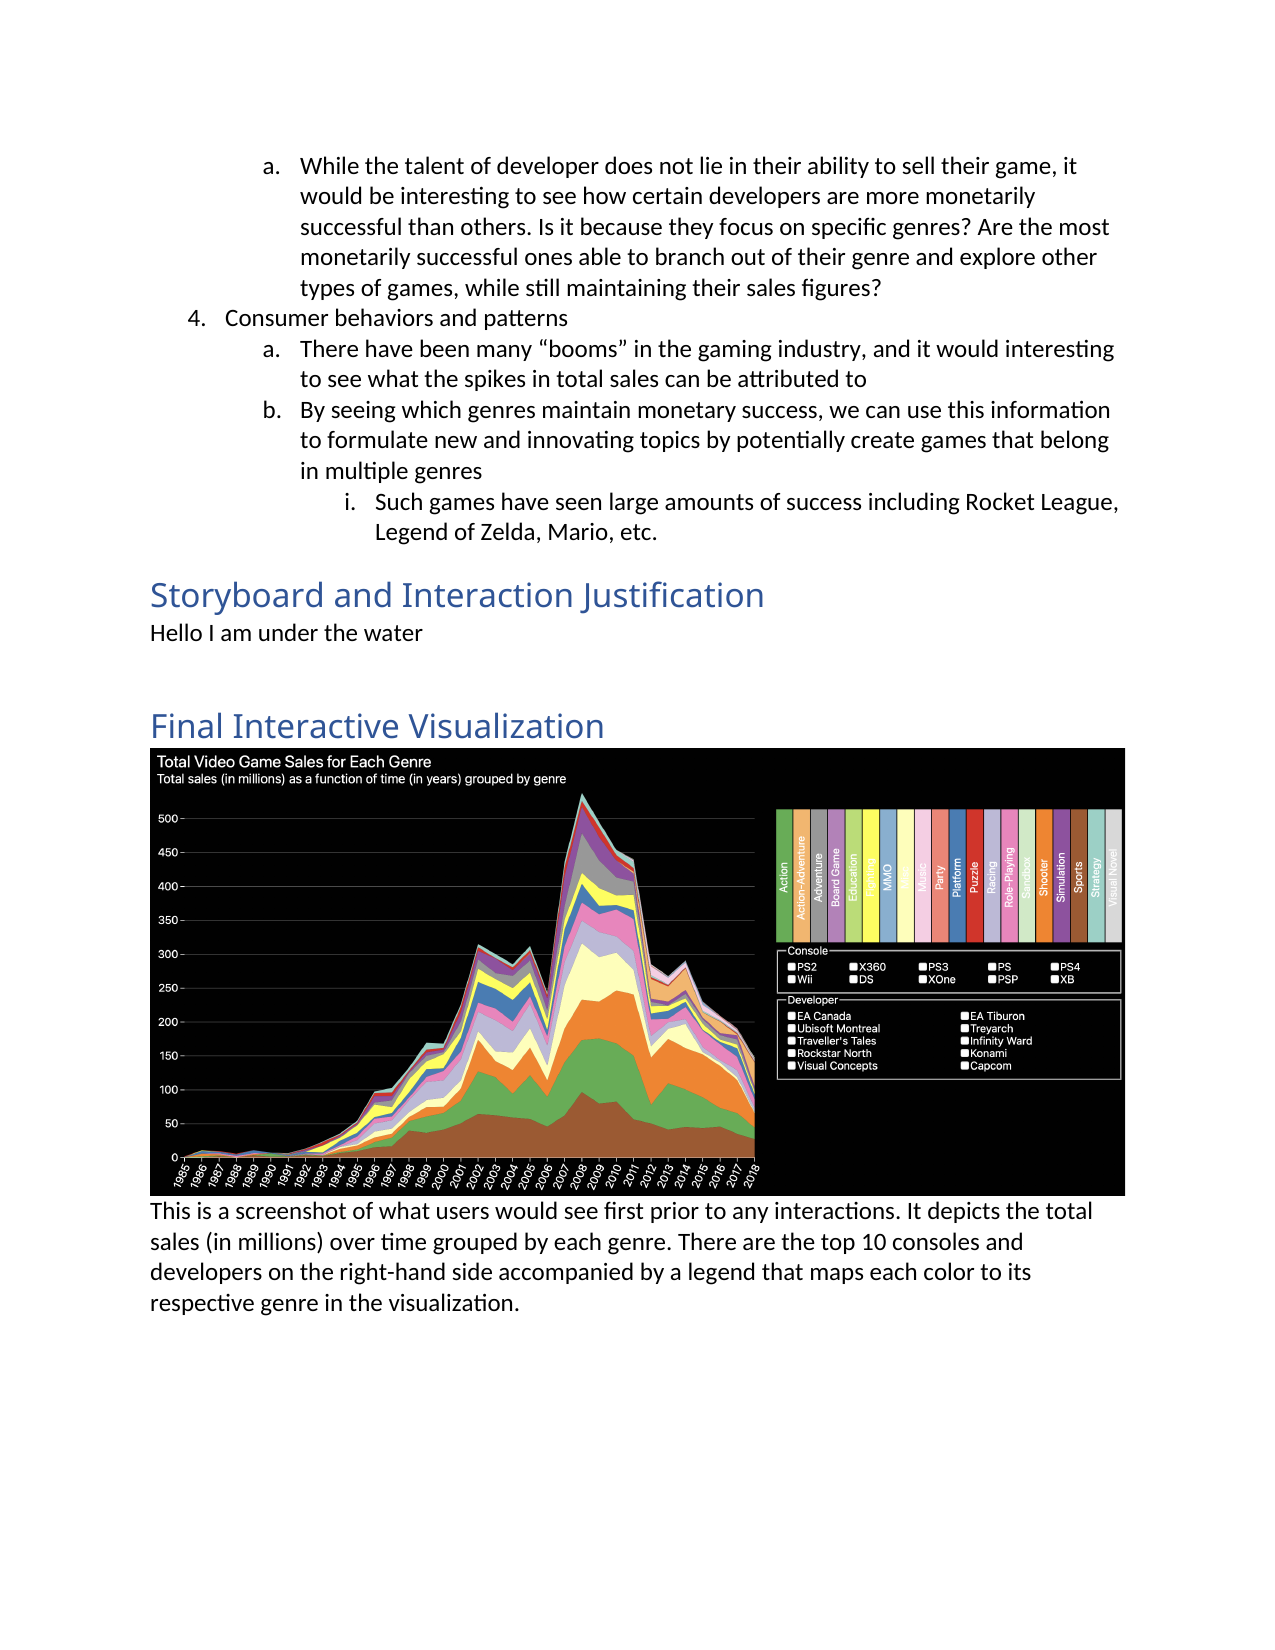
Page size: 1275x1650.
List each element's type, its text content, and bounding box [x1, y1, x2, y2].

list There have been many “booms” in the gaming industry, and it would interesting to see what the spikes in total sales can be attributed to [262, 333, 1125, 394]
list By seeing which genres maintain monetary success, we can use this information to formulate new and innovating topics by potentially create games that belong in multiple genres [262, 394, 1125, 486]
text This is a screenshot of what users would see first prior to any interactions. It depicts the total sales (in millions) over time grouped by each genre. There are the top 10 consoles and developers on the right-hand side accompanied by a legend that maps each color to its respective genre in the visualization. [150, 1196, 1125, 1317]
list Such games have seen large amounts of success including Rocket League, Legend of Zelda, Mario, etc. [356, 486, 1125, 547]
subtitle Storyboard and Interaction Justification [150, 572, 1125, 617]
list Consumer behaviors and patterns [187, 303, 1125, 333]
text Hello I am under the water [150, 617, 1125, 648]
subtitle Final Interactive Visualization [150, 703, 1125, 748]
list While the talent of developer does not lie in their ability to sell their game, it would be interesting to see how certain developers are more monetarily successful than others. Is it because they focus on specific genres? Are the most monetarily successful ones able to branch out of their genre and explore other types of games, while still maintaining their sales figures? [262, 150, 1125, 303]
picture [150, 748, 1125, 1196]
